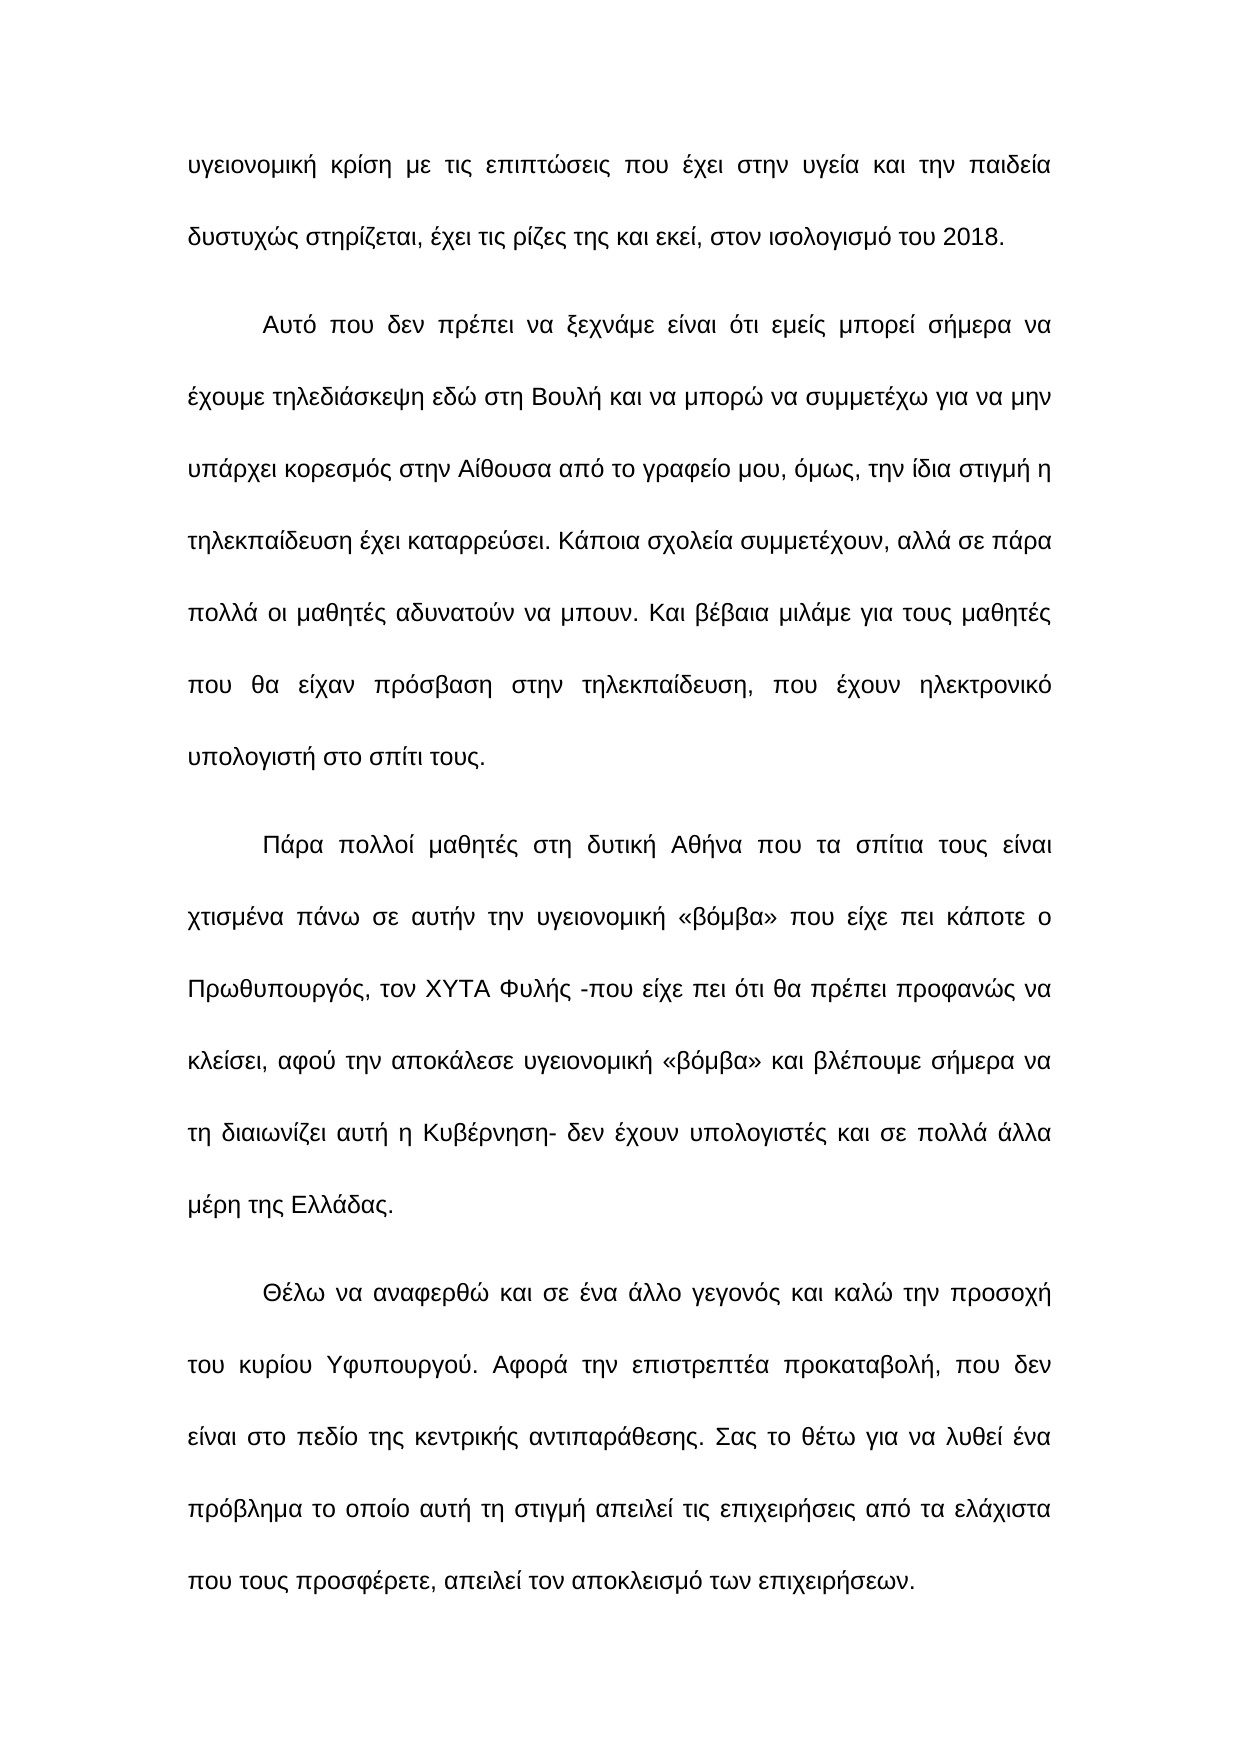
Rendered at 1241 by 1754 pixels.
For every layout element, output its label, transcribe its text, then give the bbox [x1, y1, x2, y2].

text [187, 150, 1053, 251]
text Θέλω να αναφερθώ και σε ένα άλλο γεγονός και καλώ την προσοχή του κυρίου Υφυπουργού. Αφορά την επιστρεπτέα προκαταβολή, που δεν είναι στο πεδίο της κεντρικής αντιπαράθεσης. Σας το θέτω για να λυθεί ένα πρόβλημα το οποίο αυτή τη στιγμή απειλεί τις επιχειρήσεις από τα ελάχιστα που τους προσφέρετε, απειλεί τον αποκλεισμό των επιχειρήσεων. [187, 1278, 1053, 1594]
text Πάρα πολλοί μαθητές στη δυτική Αθήνα που τα σπίτια τους είναι χτισμένα πάνω σε αυτήν την υγειονομική «βόμβα» που είχε πει κάποτε ο Πρωθυπουργός, τον ΧΥΤΑ Φυλής -που είχε πει ότι θα πρέπει προφανώς να κλείσει, αφού την αποκάλεσε υγειονομική «βόμβα» και βλέπουμε σήμερα να τη διαιωνίζει αυτή η Κυβέρνηση- δεν έχουν υπολογιστές και σε πολλά άλλα μέρη της Ελλάδας. [187, 830, 1053, 1218]
text Αυτό που δεν πρέπει να ξεχνάμε είναι ότι εμείς μπορεί σήμερα να έχουμε τηλεδιάσκεψη εδώ στη Βουλή και να μπορώ να συμμετέχω για να μην υπάρχει κορεσμός στην Αίθουσα από το γραφείο μου, όμως, την ίδια στιγμή η τηλεκπαίδευση έχει καταρρεύσει. Κάποια σχολεία συμμετέχουν, αλλά σε πάρα πολλά οι μαθητές αδυνατούν να μπουν. Και βέβαια μιλάμε για τους μαθητές που θα είχαν πρόσβαση στην τηλεκπαίδευση, που έχουν ηλεκτρονικό υπολογιστή στο σπίτι τους. [187, 310, 1053, 770]
